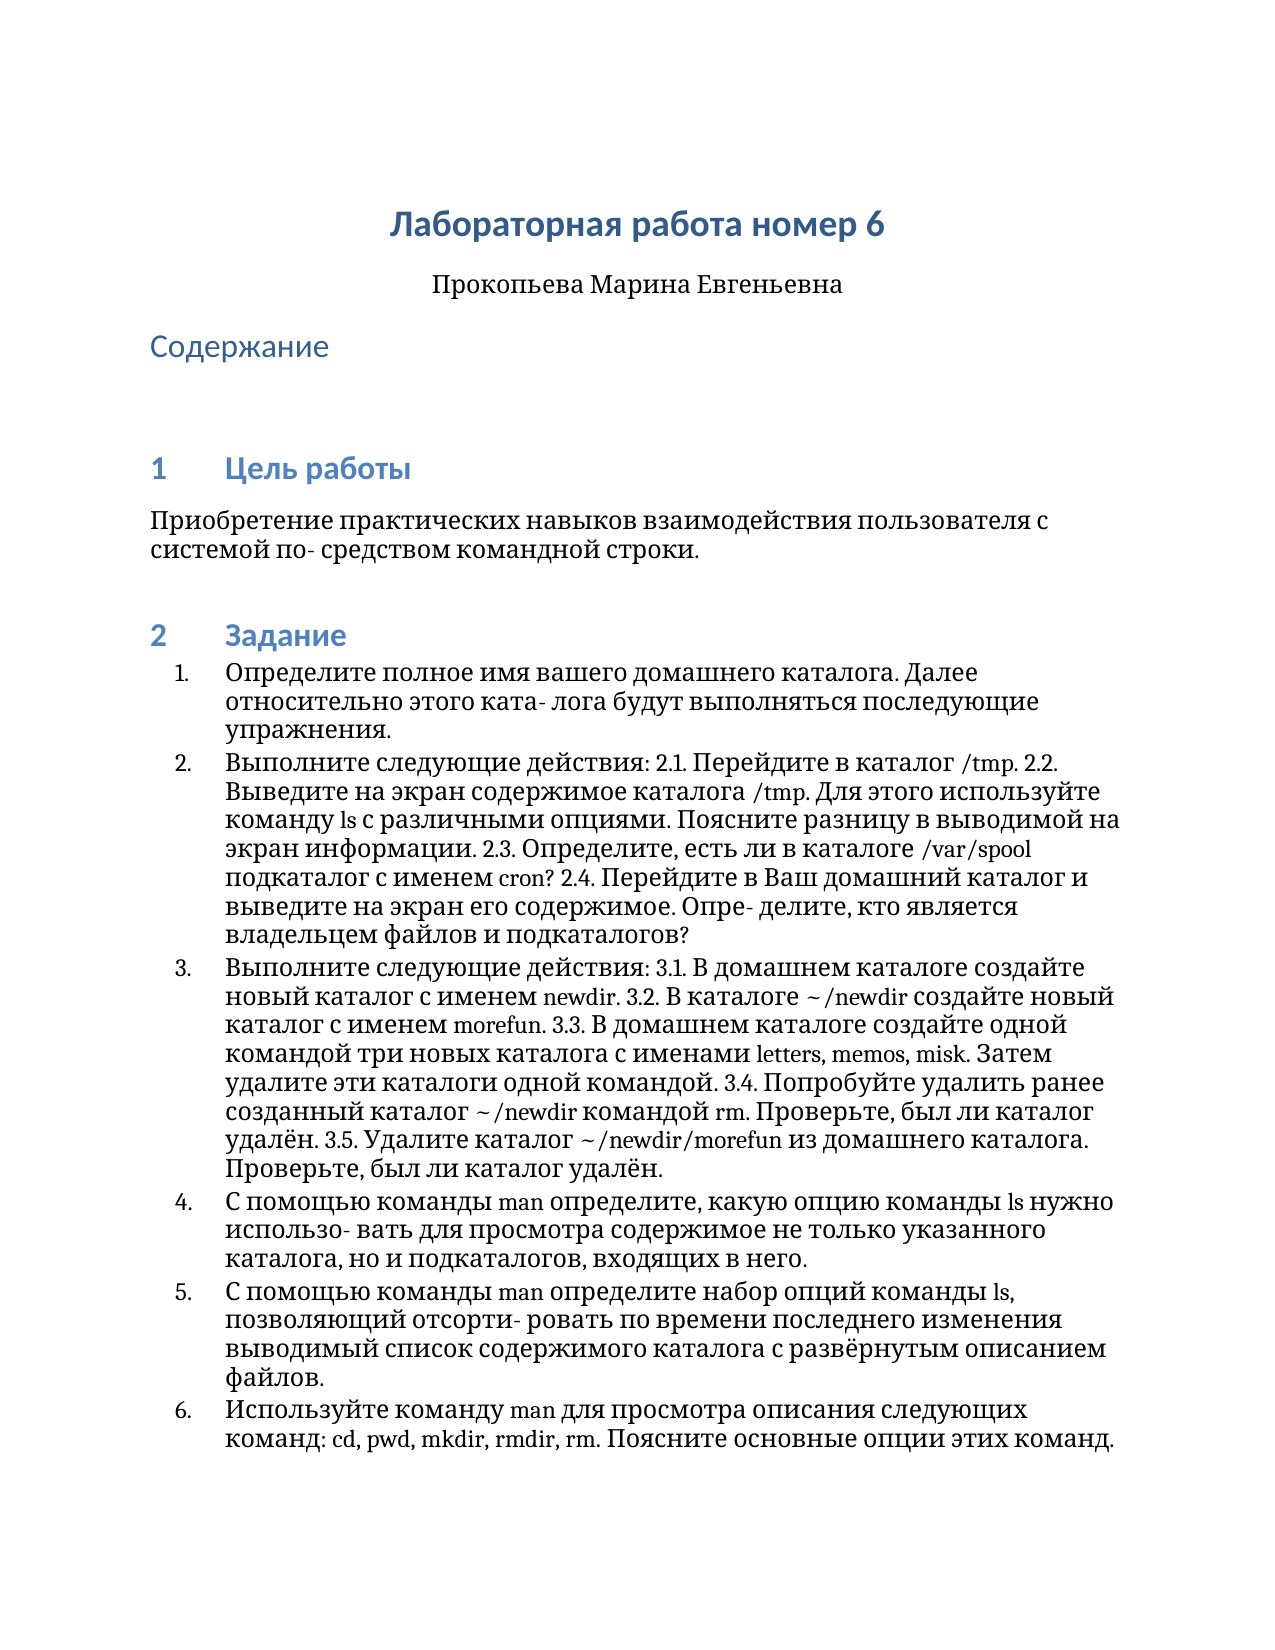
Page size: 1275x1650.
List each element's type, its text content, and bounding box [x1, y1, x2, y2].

list Определите полное имя вашего домашнего каталога. Далее относительно этого ката- лога будут выполняться последующие упражнения. [175, 659, 1125, 745]
list Выполните следующие действия: 3.1. В домашнем каталоге создайте новый каталог с именем newdir. 3.2. В каталоге ~/newdir создайте новый каталог с именем morefun. 3.3. В домашнем каталоге создайте одной командой три новых каталога с именами letters, memos, misk. Затем удалите эти каталоги одной командой. 3.4. Попробуйте удалить ранее созданный каталог ~/newdir командой rm. Проверьте, был ли каталог удалён. 3.5. Удалите каталог ~/newdir/morefun из домашнего каталога. Проверьте, был ли каталог удалён. [175, 954, 1125, 1184]
title Лабораторная работа номер 6 [150, 200, 1125, 246]
subtitle 2 Задание [150, 614, 1125, 655]
list С помощью команды man определите набор опций команды ls, позволяющий отсорти- ровать по времени последнего изменения выводимый список содержимого каталога с развёрнутым описанием файлов. [175, 1277, 1125, 1392]
list Выполните следующие действия: 2.1. Перейдите в каталог /tmp. 2.2. Выведите на экран содержимое каталога /tmp. Для этого используйте команду ls с различными опциями. Поясните разницу в выводимой на экран информации. 2.3. Определите, есть ли в каталоге /var/spool подкаталог с именем cron? 2.4. Перейдите в Ваш домашний каталог и выведите на экран его содержимое. Опре- делите, кто является владельцем файлов и подкаталогов? [175, 749, 1125, 950]
list Используйте команду man для просмотра описания следующих команд: cd, pwd, mkdir, rmdir, rm. Поясните основные опции этих команд. [175, 1396, 1125, 1454]
text Приобретение практических навыков взаимодействия пользователя с системой по- средством командной строки. [150, 507, 1125, 564]
text Прокопьева Марина Евгеньевна [150, 271, 1125, 299]
subtitle 1 Цель работы [150, 447, 1125, 488]
list С помощью команды man определите, какую опцию команды ls нужно использо- вать для просмотра содержимое не только указанного каталога, но и подкаталогов, входящих в него. [175, 1187, 1125, 1274]
